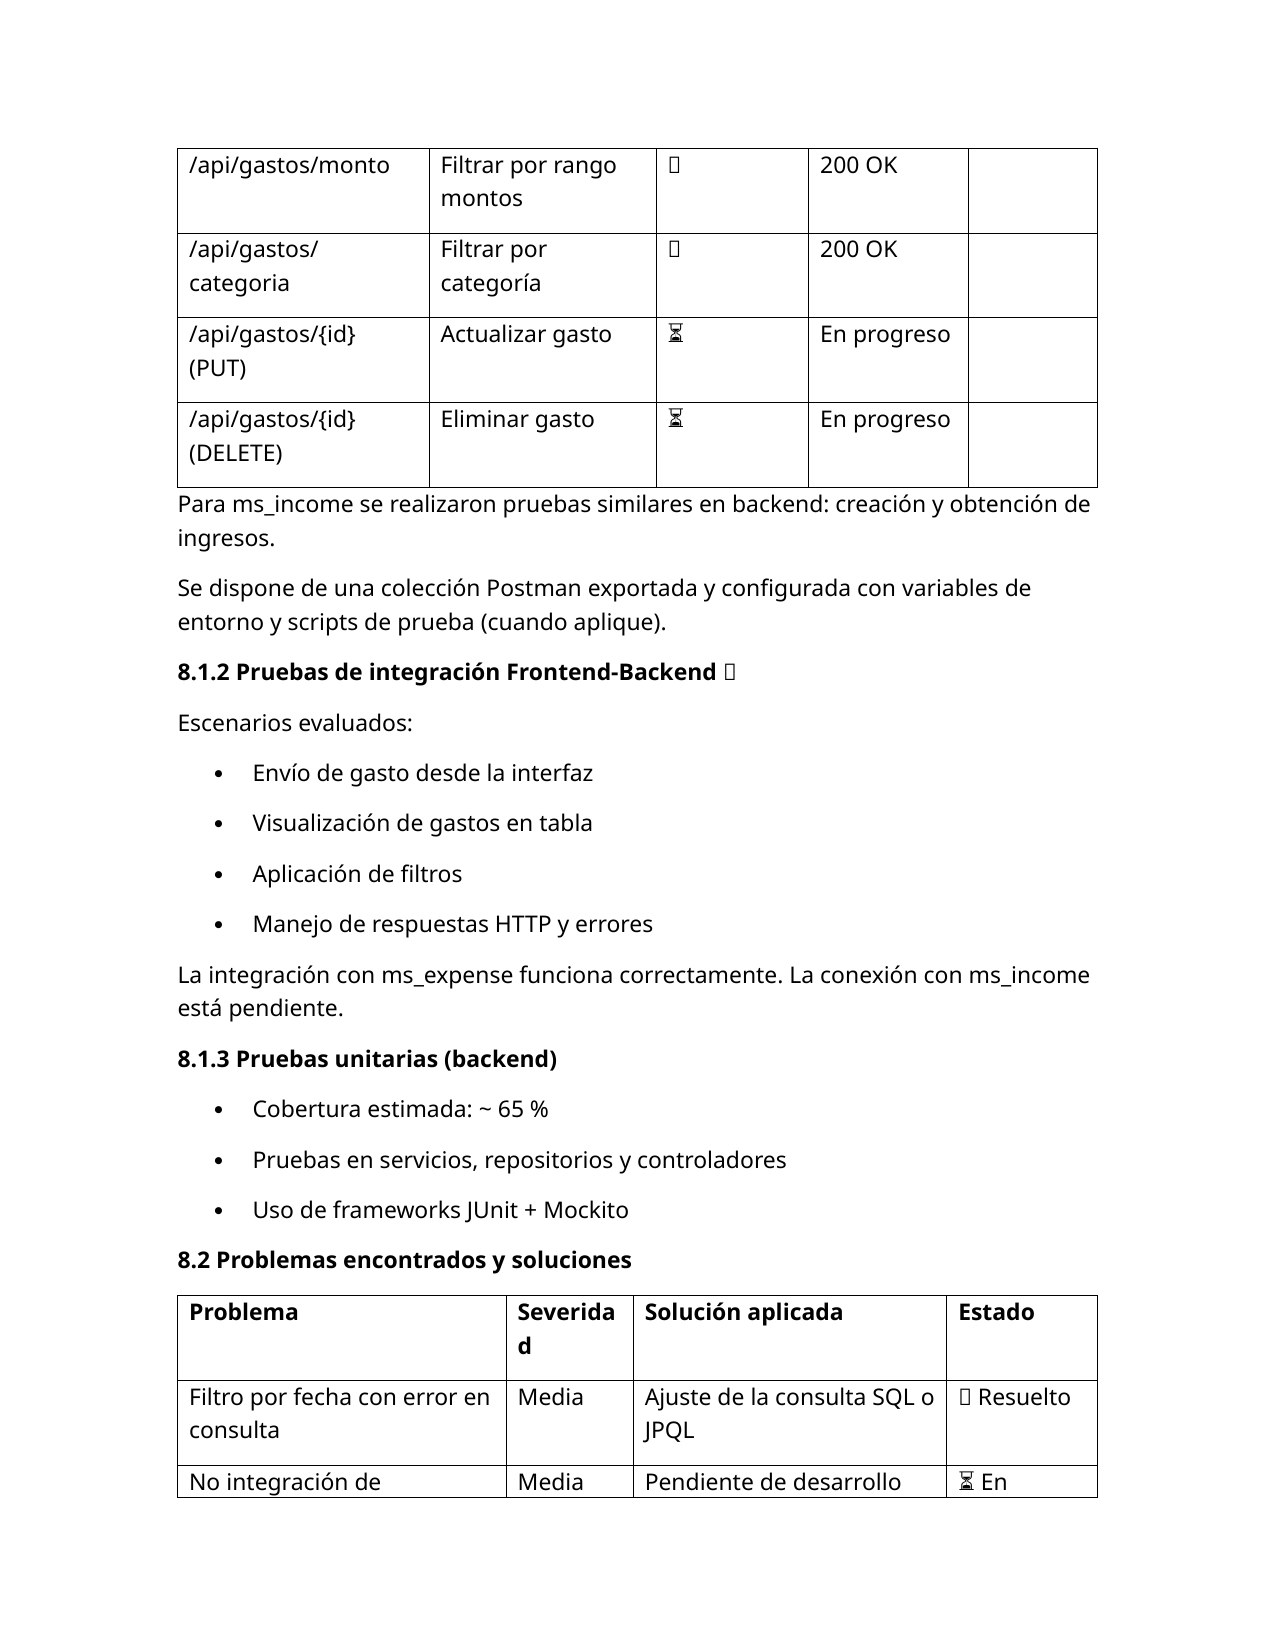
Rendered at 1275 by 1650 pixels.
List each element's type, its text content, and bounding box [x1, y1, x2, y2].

table_cell /api/gastos/categoria [178, 234, 429, 317]
table_cell /api/gastos/{id} (PUT) [178, 318, 429, 402]
list Manejo de respuestas HTTP y errores [215, 908, 1098, 939]
table_cell 200 OK [809, 149, 968, 232]
table_header Problema [178, 1296, 506, 1380]
table_cell [969, 149, 1097, 232]
list Aplicación de filtros [215, 858, 1098, 889]
table_cell /api/gastos/{id} (DELETE) [178, 403, 429, 487]
table_cell ✅ [657, 149, 808, 232]
table_cell ⏳ En progreso [947, 1466, 1097, 1497]
list Envío de gasto desde la interfaz [215, 757, 1098, 788]
table_cell Filtrar por rango montos [430, 149, 656, 232]
text Se dispone de una colección Postman exportada y configurada con variables de entorno y scripts de prueba (cuando aplique). [177, 572, 1098, 637]
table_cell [634, 1466, 946, 1497]
table_cell Filtrar por categoría [430, 234, 656, 317]
table_cell 200 OK [809, 234, 968, 317]
text 8.2 Problemas encontrados y soluciones [177, 1244, 1098, 1276]
table_header Solución aplicada [634, 1296, 946, 1380]
table_cell Ajuste de la consulta SQL o JPQL [634, 1381, 946, 1464]
table_header Estado [947, 1296, 1097, 1380]
table_cell Filtro por fecha con error en consulta [178, 1381, 506, 1464]
table_cell [969, 403, 1097, 487]
table_cell Actualizar gasto [430, 318, 656, 402]
table_cell ⏳ [657, 318, 808, 402]
table_cell /api/gastos/monto [178, 149, 429, 232]
table_cell Media [507, 1466, 633, 1497]
table_cell ✅ [657, 234, 808, 317]
table_cell [969, 234, 1097, 317]
table_cell En progreso [809, 318, 968, 402]
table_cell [178, 1466, 506, 1497]
text Escenarios evaluados: [177, 707, 1098, 738]
table_cell ⏳ [657, 403, 808, 487]
table_cell ✅ Resuelto [947, 1381, 1097, 1464]
list Cobertura estimada: ~ 65 % [215, 1093, 1098, 1124]
text Para ms_income se realizaron pruebas similares en backend: creación y obtención de ingresos. [177, 488, 1098, 553]
text 8.1.2 Pruebas de integración Frontend-Backend ✅ [177, 656, 1098, 687]
text 8.1.3 Pruebas unitarias (backend) [177, 1043, 1098, 1074]
list Uso de frameworks JUnit + Mockito [215, 1194, 1098, 1225]
text La integración con ms_expense funciona correctamente. La conexión con ms_income está pendiente. [177, 959, 1098, 1024]
list Pruebas en servicios, repositorios y controladores [215, 1144, 1098, 1175]
table_cell [969, 318, 1097, 402]
list Visualización de gastos en tabla [215, 807, 1098, 839]
table_cell En progreso [809, 403, 968, 487]
table_cell Eliminar gasto [430, 403, 656, 487]
table_cell Media [507, 1381, 633, 1464]
table_header Severidad [507, 1296, 633, 1380]
